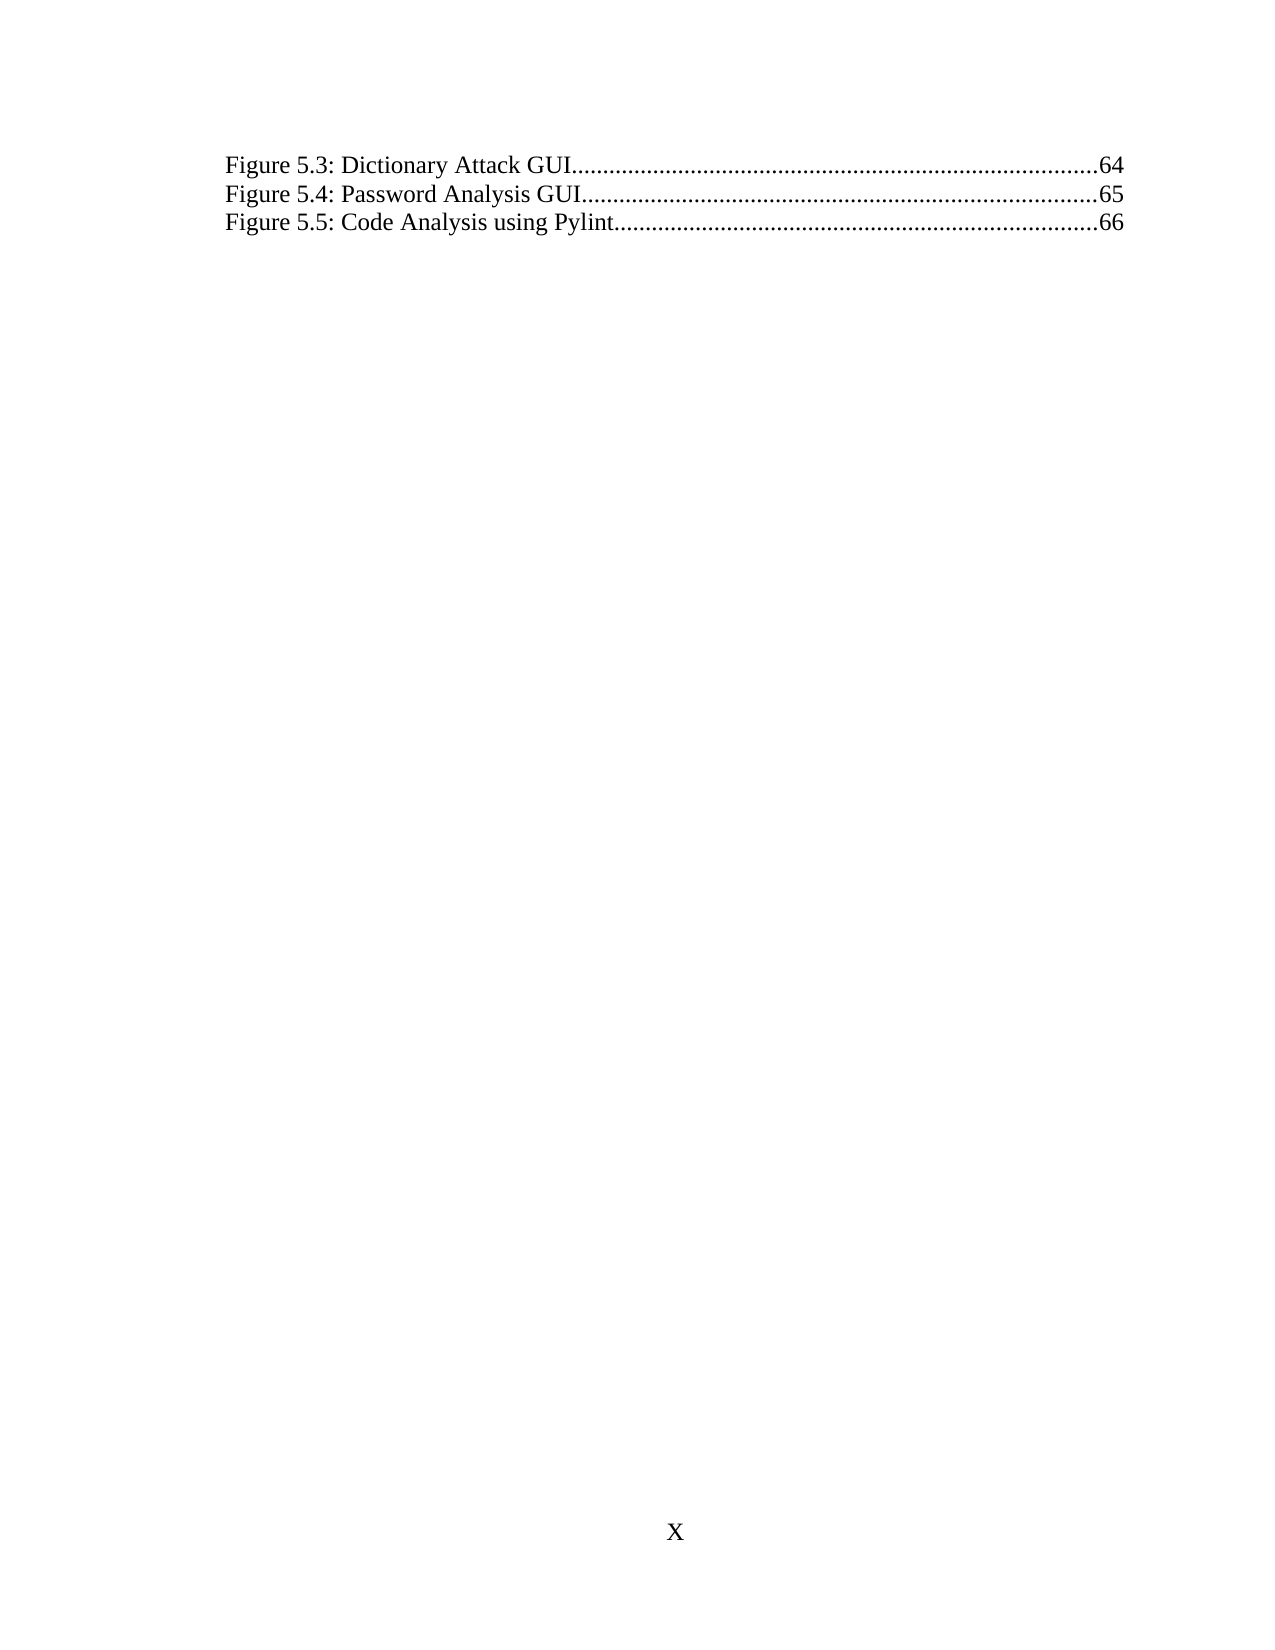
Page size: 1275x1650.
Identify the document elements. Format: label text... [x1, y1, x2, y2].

text Figure 5.5: Code Analysis using Pylint 66 [225, 207, 1125, 236]
text Figure 5.3: Dictionary Attack GUI 64 [225, 150, 1125, 179]
text Figure 5.4: Password Analysis GUI 65 [225, 179, 1125, 207]
